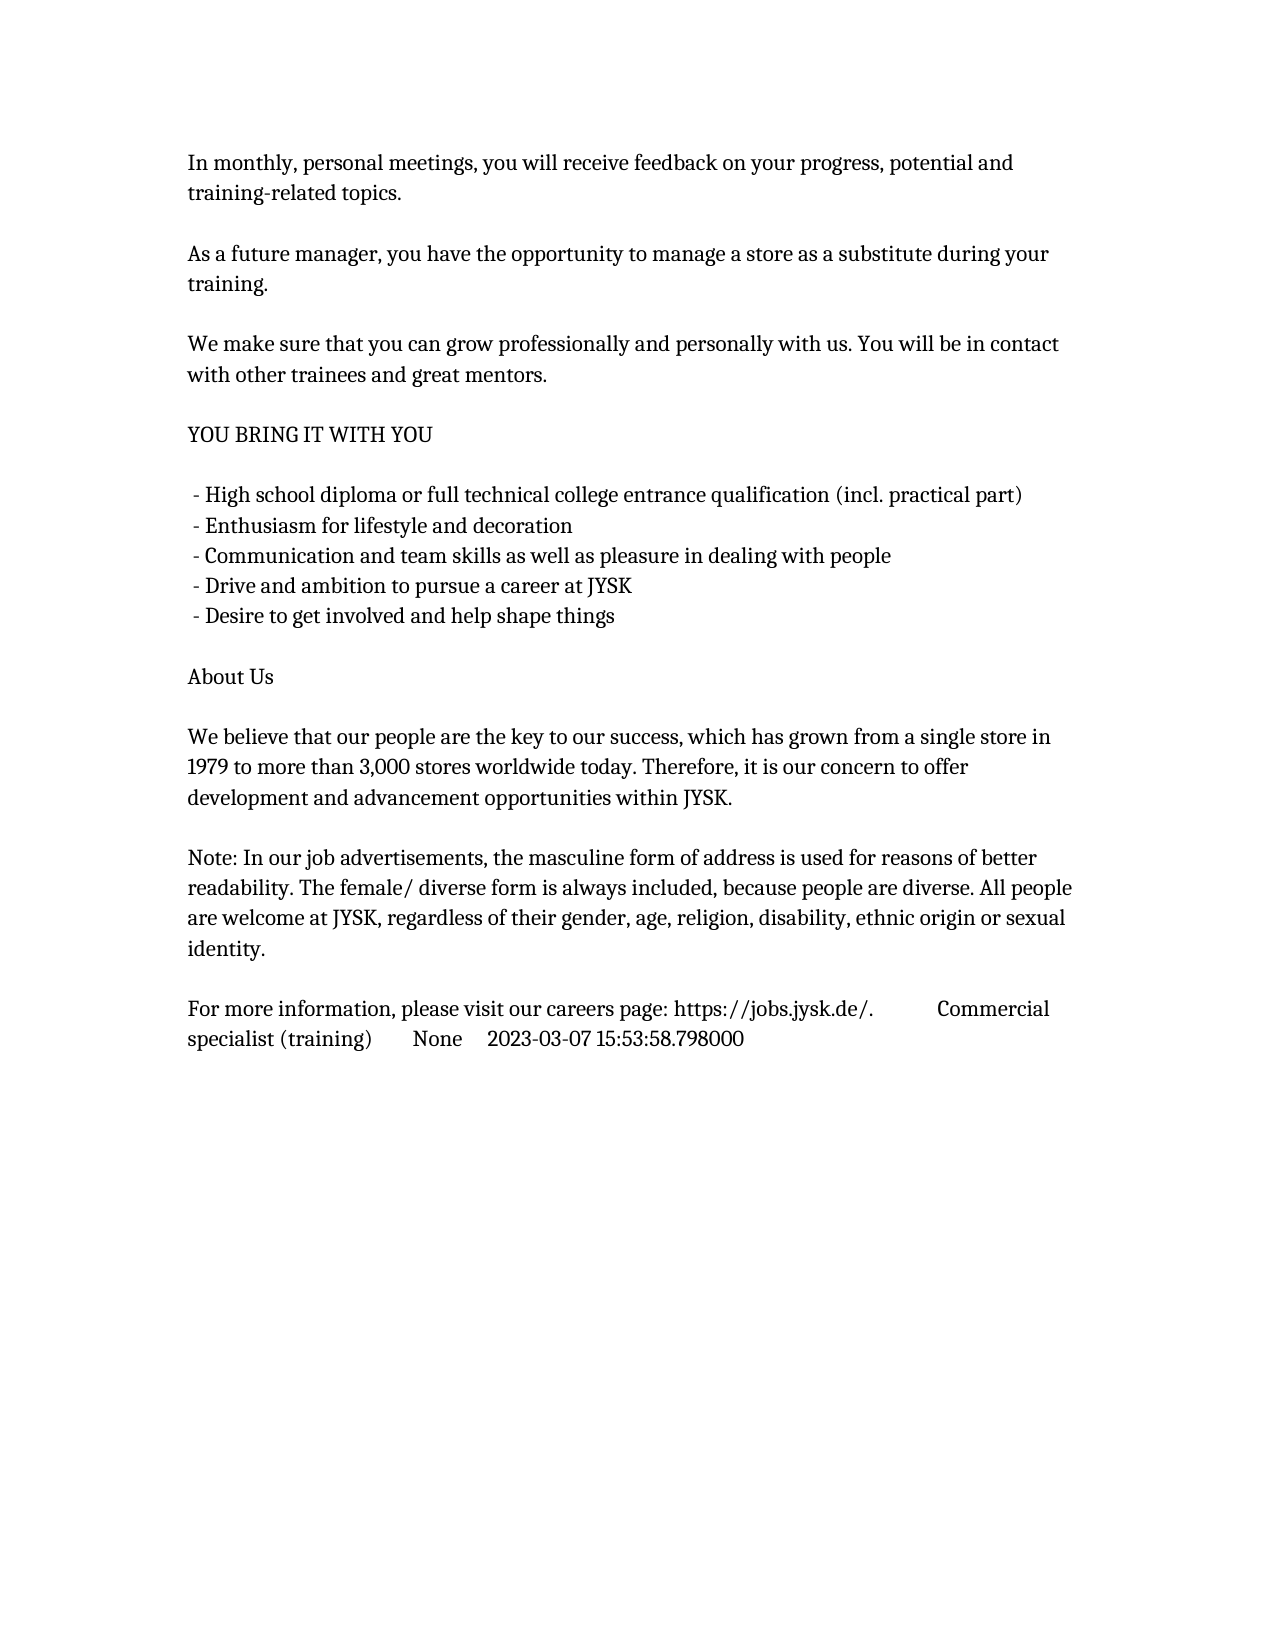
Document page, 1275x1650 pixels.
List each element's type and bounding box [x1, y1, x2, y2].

text [187, 150, 1087, 1083]
